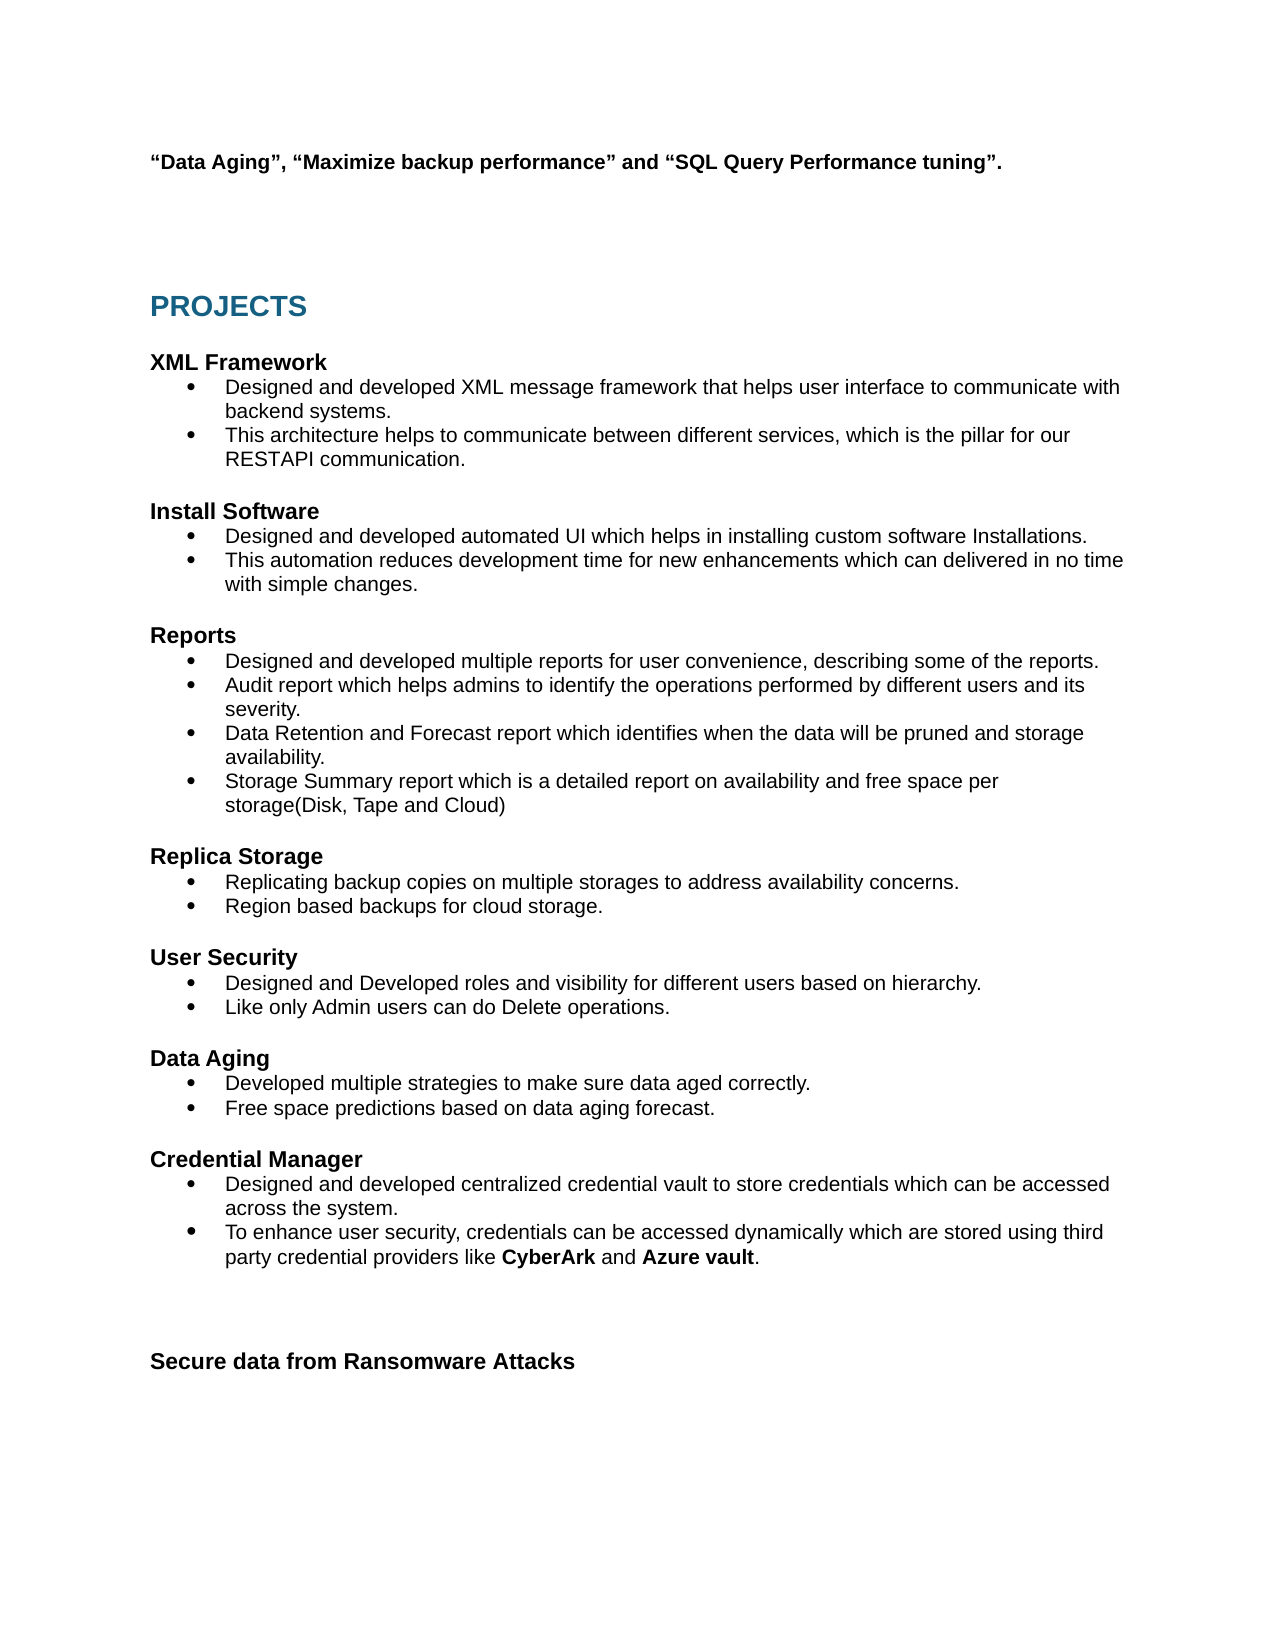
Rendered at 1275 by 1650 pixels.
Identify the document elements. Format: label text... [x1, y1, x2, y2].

text “Data Aging”, “Maximize backup performance” and “SQL Query Performance tuning”. [150, 150, 1125, 174]
list Free space predictions based on data aging forecast. [187, 1095, 1125, 1119]
list Replicating backup copies on multiple storages to address availability concerns. [187, 869, 1125, 894]
list Designed and developed centralized credential vault to store credentials which can be accessed across the system. [187, 1172, 1125, 1220]
list Developed multiple strategies to make sure data aged correctly. [187, 1071, 1125, 1095]
text XML Framework [150, 349, 1125, 375]
list Replica Storage [150, 843, 1125, 869]
list Audit report which helps admins to identify the operations performed by different users and its severity. [187, 673, 1125, 721]
list Designed and developed XML message framework that helps user interface to communicate with backend systems. [187, 375, 1125, 423]
list User Security [150, 944, 1125, 970]
text Secure data from Ransomware Attacks [150, 1348, 1125, 1374]
list Data Aging [150, 1045, 1125, 1071]
list This architecture helps to communicate between different services, which is the pillar for our RESTAPI communication. [187, 423, 1125, 471]
list This automation reduces development time for new enhancements which can delivered in no time with simple changes. [187, 548, 1125, 596]
list Like only Admin users can do Delete operations. [187, 994, 1125, 1018]
list Designed and Developed roles and visibility for different users based on hierarchy. [187, 970, 1125, 994]
text Reports [150, 622, 1125, 649]
list Region based backups for cloud storage. [187, 894, 1125, 918]
list Credential Manager [150, 1146, 1125, 1172]
list Storage Summary report which is a detailed report on availability and free space per storage(Disk, Tape and Cloud) [187, 769, 1125, 817]
text Install Software [150, 498, 1125, 524]
list Designed and developed multiple reports for user convenience, describing some of the reports. [187, 649, 1125, 673]
list PROJECTS [150, 289, 1125, 322]
list Data Retention and Forecast report which identifies when the data will be pruned and storage availability. [187, 721, 1125, 769]
list To enhance user security, credentials can be accessed dynamically which are stored using third party credential providers like CyberArk and Azure vault. [187, 1220, 1125, 1268]
list Designed and developed automated UI which helps in installing custom software Installations. [187, 524, 1125, 548]
